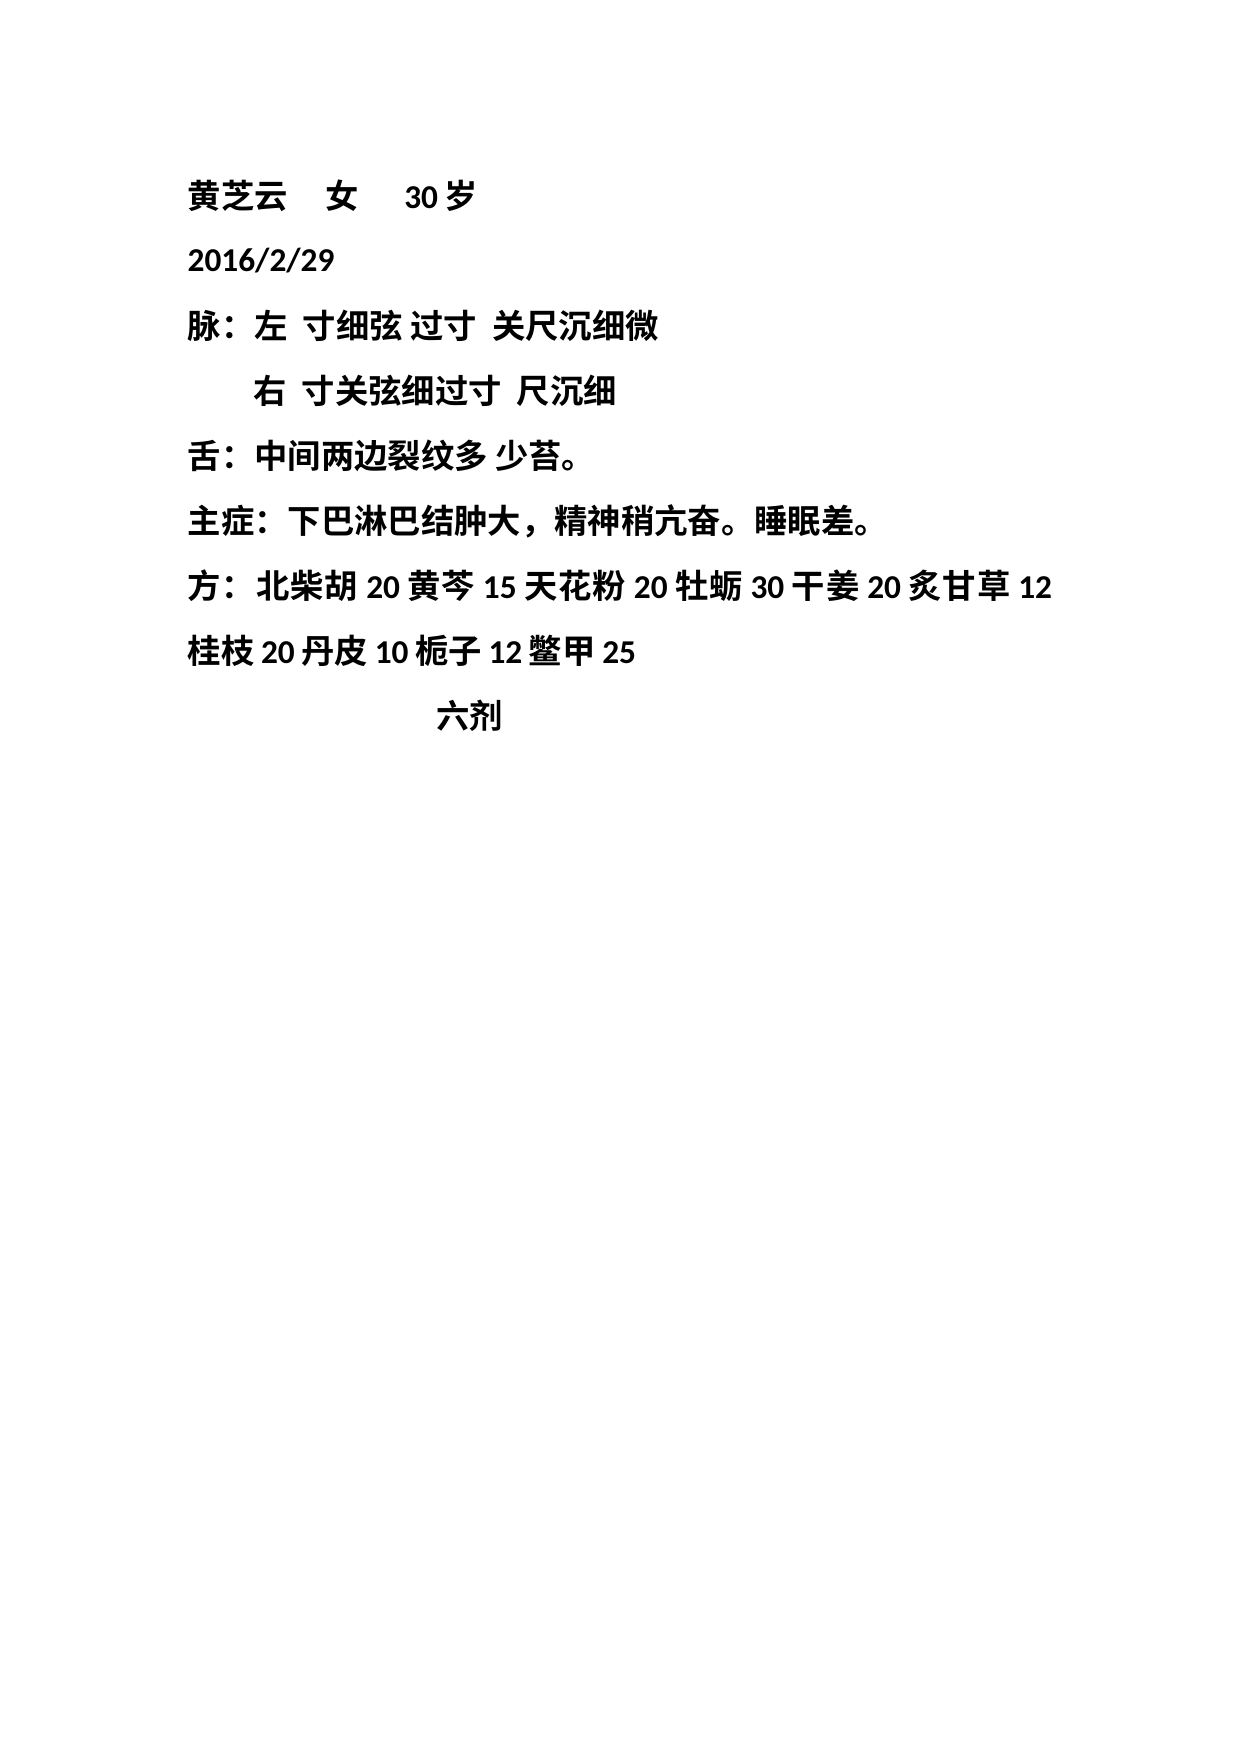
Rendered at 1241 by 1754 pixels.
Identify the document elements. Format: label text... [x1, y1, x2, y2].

text 舌：中间两边裂纹多 少苔。 [187, 422, 1053, 487]
text 方：北柴胡20黄芩15天花粉20牡蛎30干姜20炙甘草12桂枝20丹皮10栀子12鳖甲25 [187, 552, 1053, 682]
text 脉：左 寸细弦 过寸 关尺沉细微 [187, 292, 1053, 357]
text 六剂 [187, 682, 1053, 747]
text 2016/2/29 [187, 227, 1053, 292]
text 主症：下巴淋巴结肿大，精神稍亢奋。睡眠差。 [187, 487, 1053, 552]
text 黄芝云 女 30岁 [187, 162, 1053, 227]
text 右 寸关弦细过寸 尺沉细 [187, 357, 1053, 422]
